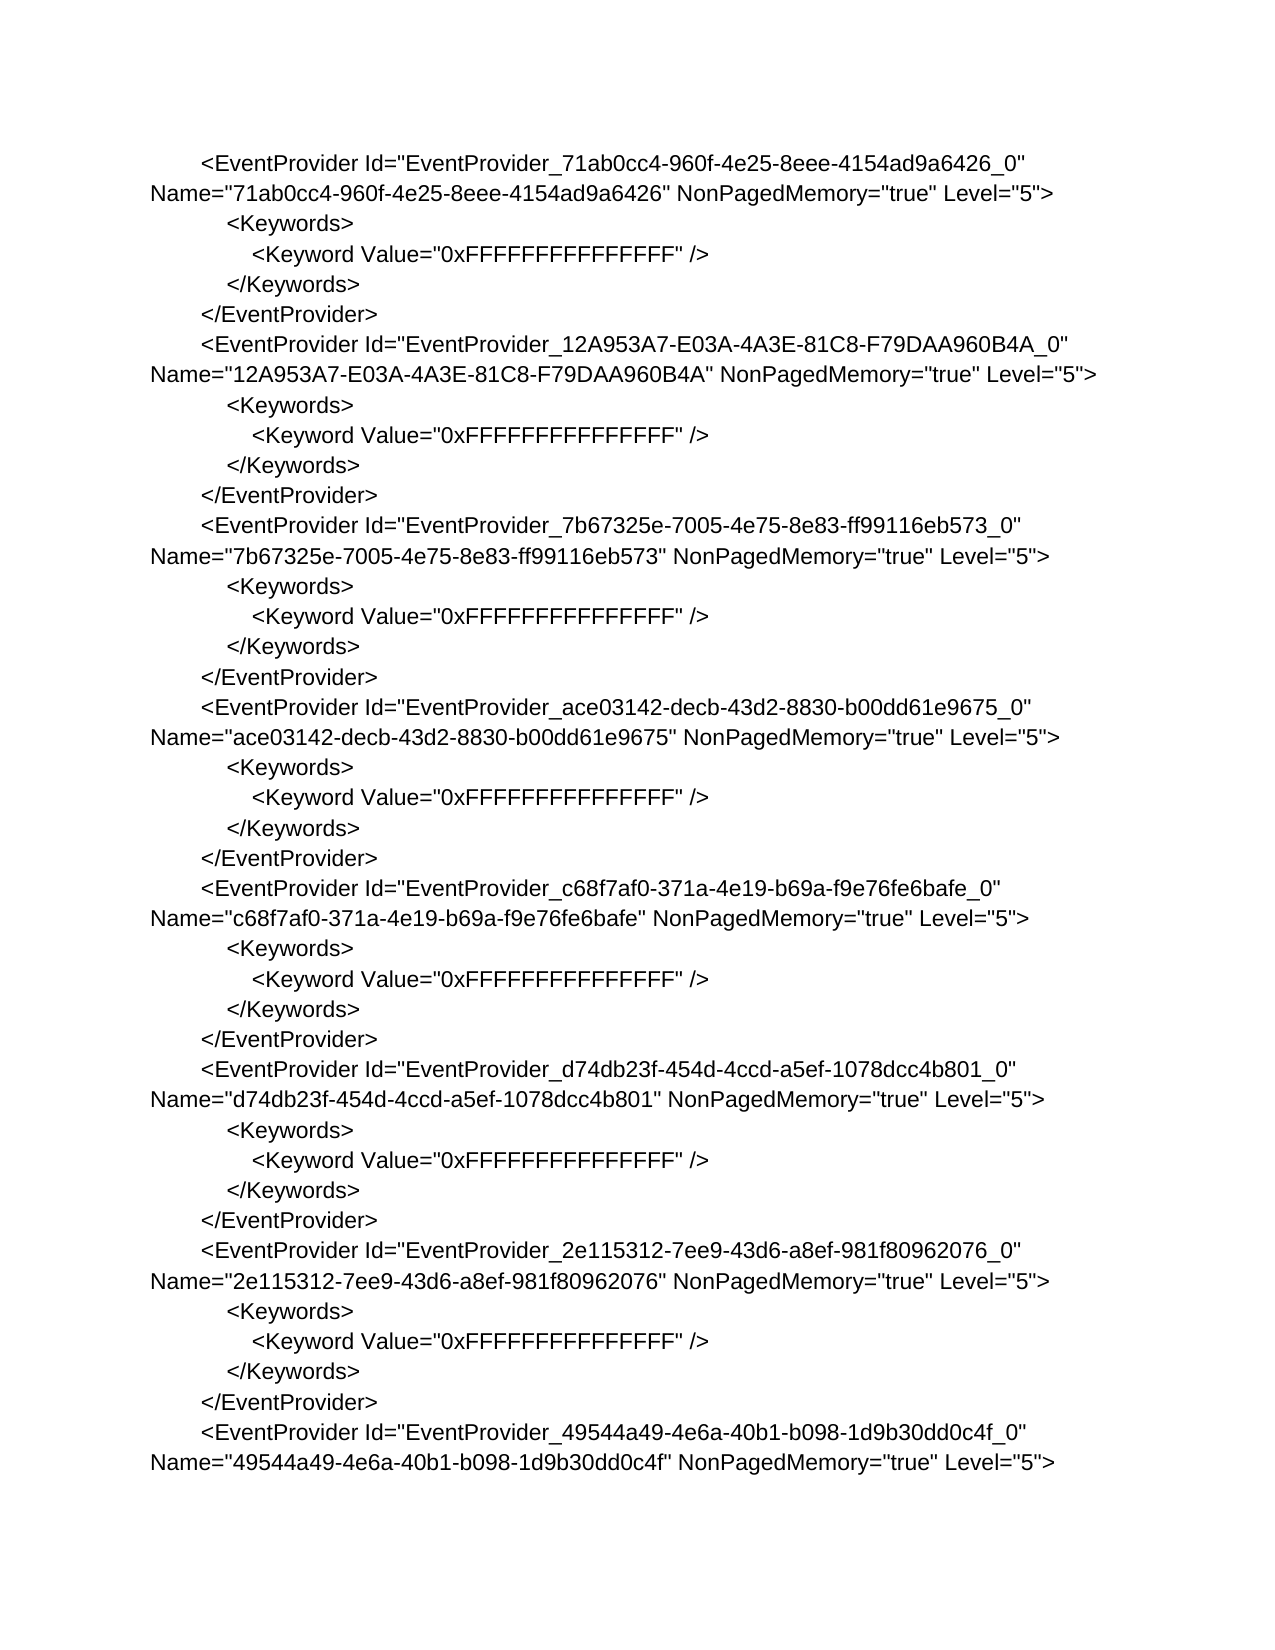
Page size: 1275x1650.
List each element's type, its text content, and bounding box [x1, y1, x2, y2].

text </Keywords> [150, 1177, 1125, 1203]
text </Keywords> [150, 633, 1125, 660]
text <Keyword Value="0xFFFFFFFFFFFFFFF" /> [150, 603, 1125, 629]
text </EventProvider> [150, 845, 1125, 871]
text <Keywords> [150, 1298, 1125, 1324]
text </EventProvider> [150, 1388, 1125, 1415]
text <Keyword Value="0xFFFFFFFFFFFFFFF" /> [150, 241, 1125, 267]
text </Keywords> [150, 814, 1125, 841]
text <EventProvider Id="EventProvider_c68f7af0-371a-4e19-b69a-f9e76fe6bafe_0" Name="c68f7af0-371a-4e19-b69a-f9e76fe6bafe" NonPagedMemory="true" Level="5"> [150, 875, 1125, 932]
text </EventProvider> [150, 1207, 1125, 1234]
text <Keyword Value="0xFFFFFFFFFFFFFFF" /> [150, 422, 1125, 448]
text <Keyword Value="0xFFFFFFFFFFFFFFF" /> [150, 1147, 1125, 1173]
text <Keywords> [150, 573, 1125, 599]
text <Keywords> [150, 1117, 1125, 1143]
text <EventProvider Id="EventProvider_ace03142-decb-43d2-8830-b00dd61e9675_0" Name="ace03142-decb-43d2-8830-b00dd61e9675" NonPagedMemory="true" Level="5"> [150, 694, 1125, 750]
text </Keywords> [150, 452, 1125, 478]
text </Keywords> [150, 271, 1125, 297]
text <Keyword Value="0xFFFFFFFFFFFFFFF" /> [150, 784, 1125, 811]
text </EventProvider> [150, 301, 1125, 327]
text <Keywords> [150, 210, 1125, 237]
text <EventProvider Id="EventProvider_49544a49-4e6a-40b1-b098-1d9b30dd0c4f_0" Name="49544a49-4e6a-40b1-b098-1d9b30dd0c4f" NonPagedMemory="true" Level="5"> [150, 1419, 1125, 1475]
text <Keywords> [150, 754, 1125, 781]
text </EventProvider> [150, 1026, 1125, 1052]
text <Keywords> [150, 935, 1125, 962]
text </EventProvider> [150, 482, 1125, 509]
text <Keywords> [150, 392, 1125, 418]
text <EventProvider Id="EventProvider_12A953A7-E03A-4A3E-81C8-F79DAA960B4A_0" Name="12A953A7-E03A-4A3E-81C8-F79DAA960B4A" NonPagedMemory="true" Level="5"> [150, 331, 1125, 388]
text <EventProvider Id="EventProvider_7b67325e-7005-4e75-8e83-ff99116eb573_0" Name="7b67325e-7005-4e75-8e83-ff99116eb573" NonPagedMemory="true" Level="5"> [150, 512, 1125, 569]
text <EventProvider Id="EventProvider_d74db23f-454d-4ccd-a5ef-1078dcc4b801_0" Name="d74db23f-454d-4ccd-a5ef-1078dcc4b801" NonPagedMemory="true" Level="5"> [150, 1056, 1125, 1113]
text <EventProvider Id="EventProvider_71ab0cc4-960f-4e25-8eee-4154ad9a6426_0" Name="71ab0cc4-960f-4e25-8eee-4154ad9a6426" NonPagedMemory="true" Level="5"> [150, 150, 1125, 207]
text </Keywords> [150, 996, 1125, 1022]
text <Keyword Value="0xFFFFFFFFFFFFFFF" /> [150, 1328, 1125, 1354]
text </Keywords> [150, 1358, 1125, 1385]
text <Keyword Value="0xFFFFFFFFFFFFFFF" /> [150, 966, 1125, 992]
text <EventProvider Id="EventProvider_2e115312-7ee9-43d6-a8ef-981f80962076_0" Name="2e115312-7ee9-43d6-a8ef-981f80962076" NonPagedMemory="true" Level="5"> [150, 1237, 1125, 1294]
text </EventProvider> [150, 663, 1125, 690]
